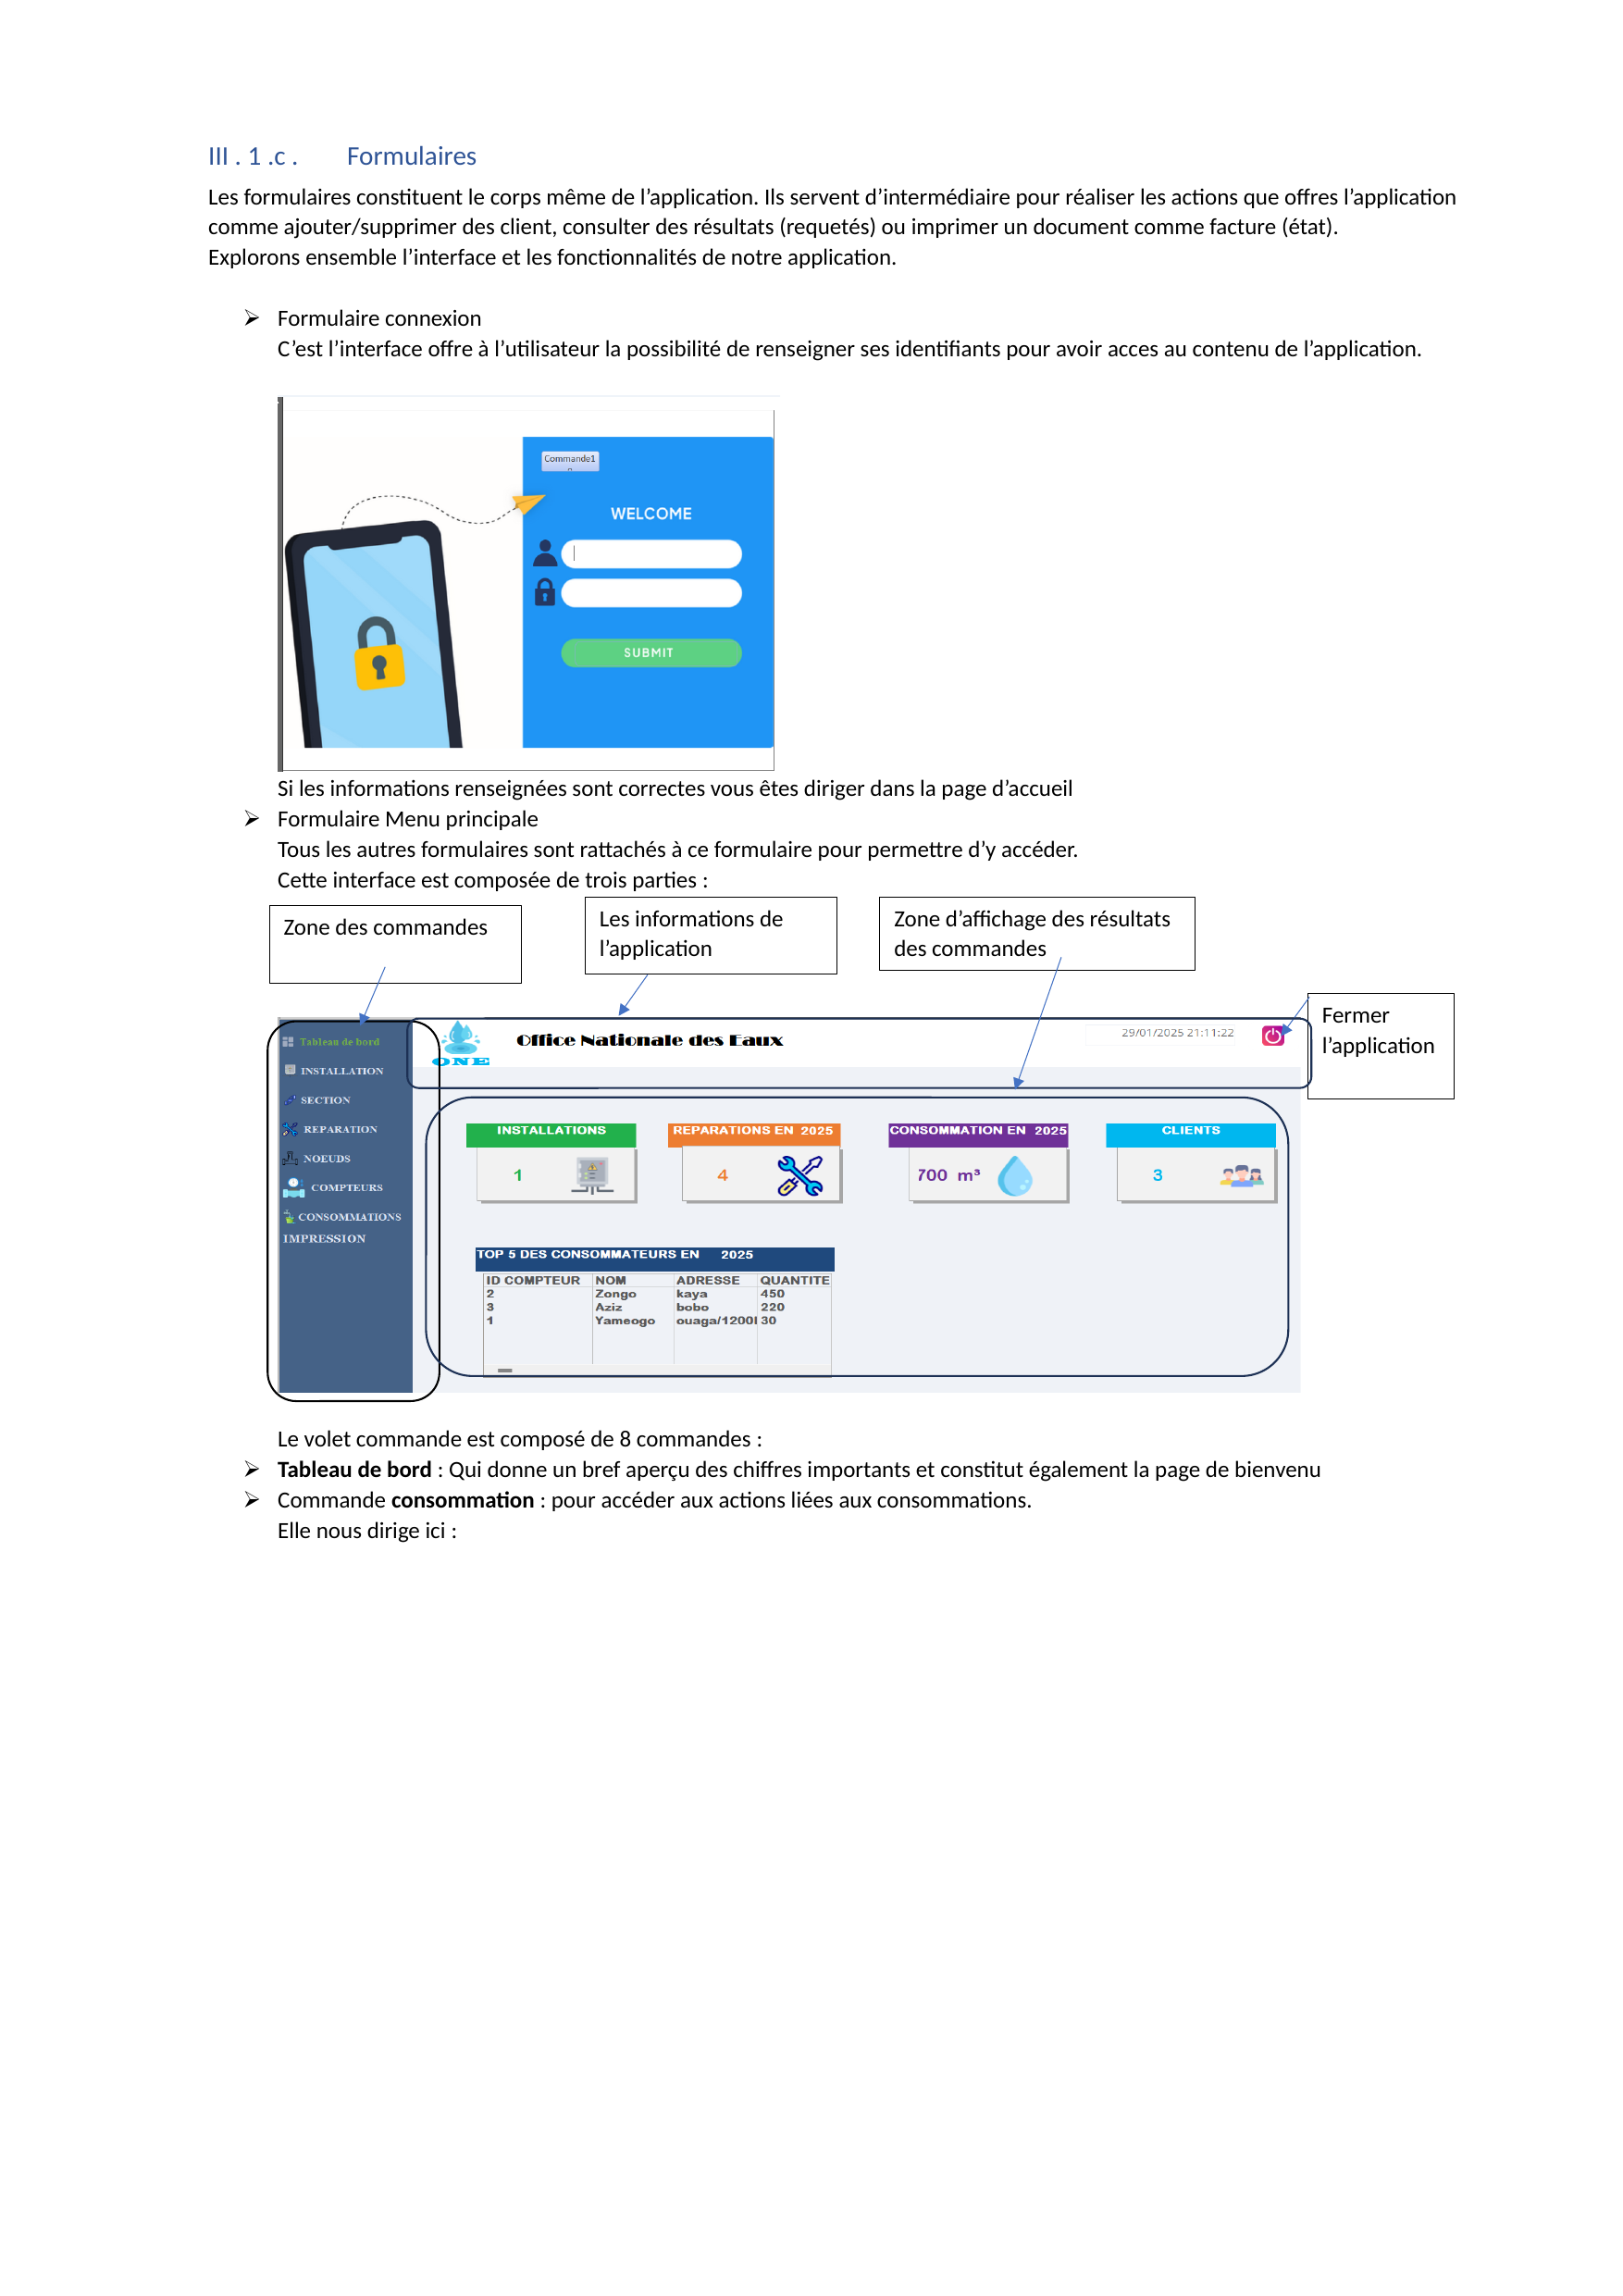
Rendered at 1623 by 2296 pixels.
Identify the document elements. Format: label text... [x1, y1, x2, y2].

picture [278, 1017, 359, 1025]
list Tous les autres formulaires sont rattachés à ce formulaire pour permettre d’y accéder. [278, 835, 1484, 863]
list Tableau de bord : Qui donne un bref aperçu des chiffres importants et constitut également la page de bienvenu [242, 1456, 1484, 1483]
list Formulaire Menu principale [242, 804, 1484, 833]
picture [409, 1023, 438, 1086]
picture [278, 395, 781, 772]
picture [434, 1089, 1301, 1393]
picture [417, 1020, 1038, 1086]
list Formulaire connexion [242, 304, 1484, 332]
list Explorons ensemble l’interface et les fonctionnalités de notre application. [208, 243, 1484, 271]
list Les formulaires constituent le corps même de l’application. Ils servent d’intermédiaire pour réaliser les actions que offres l’application comme ajouter/supprimer des client, consulter des résultats (requetés) ou imprimer un document comme facture (état). [208, 182, 1484, 241]
list Si les informations renseignées sont correctes vous êtes diriger dans la page d’accueil [278, 774, 1484, 802]
list C’est l’interface offre à l’utilisateur la possibilité de renseigner ses identifiants pour avoir acces au contenu de l’application. [278, 334, 1484, 363]
list Le volet commande est composé de 8 commandes : [278, 1425, 1484, 1453]
picture [278, 1023, 438, 1393]
list Cette interface est composée de trois parties : [278, 865, 1484, 894]
list Commande consommation : pour accéder aux actions liées aux consommations. [242, 1486, 1484, 1514]
list Elle nous dirige ici : [278, 1516, 1484, 1545]
picture [440, 1098, 1287, 1374]
subtitle Formulaires [208, 139, 1484, 172]
picture [1020, 1020, 1301, 1086]
picture [427, 1116, 438, 1358]
